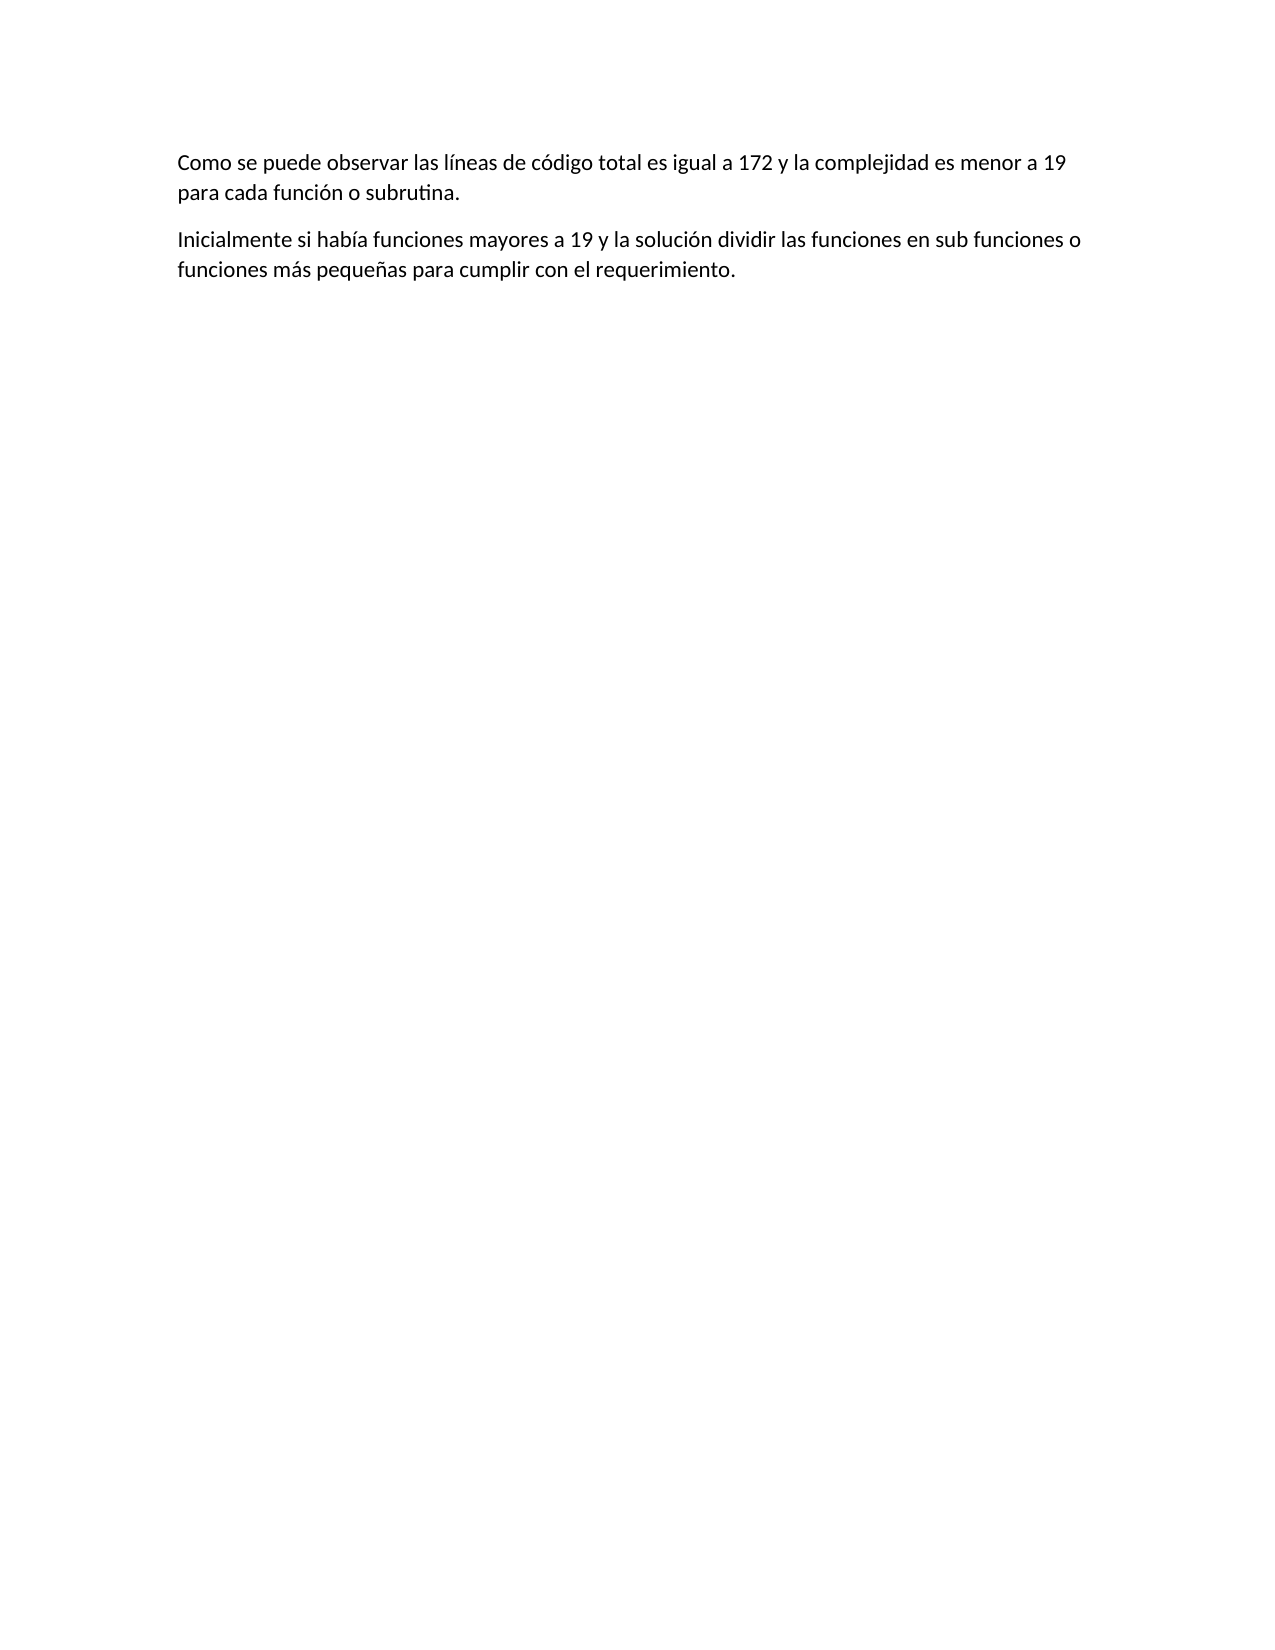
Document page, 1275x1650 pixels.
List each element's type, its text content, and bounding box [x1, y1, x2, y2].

text Inicialmente si había funciones mayores a 19 y la solución dividir las funciones en sub funciones o funciones más pequeñas para cumplir con el requerimiento. [177, 225, 1098, 283]
text Como se puede observar las líneas de código total es igual a 172 y la complejidad es menor a 19 para cada función o subrutina. [177, 148, 1098, 206]
